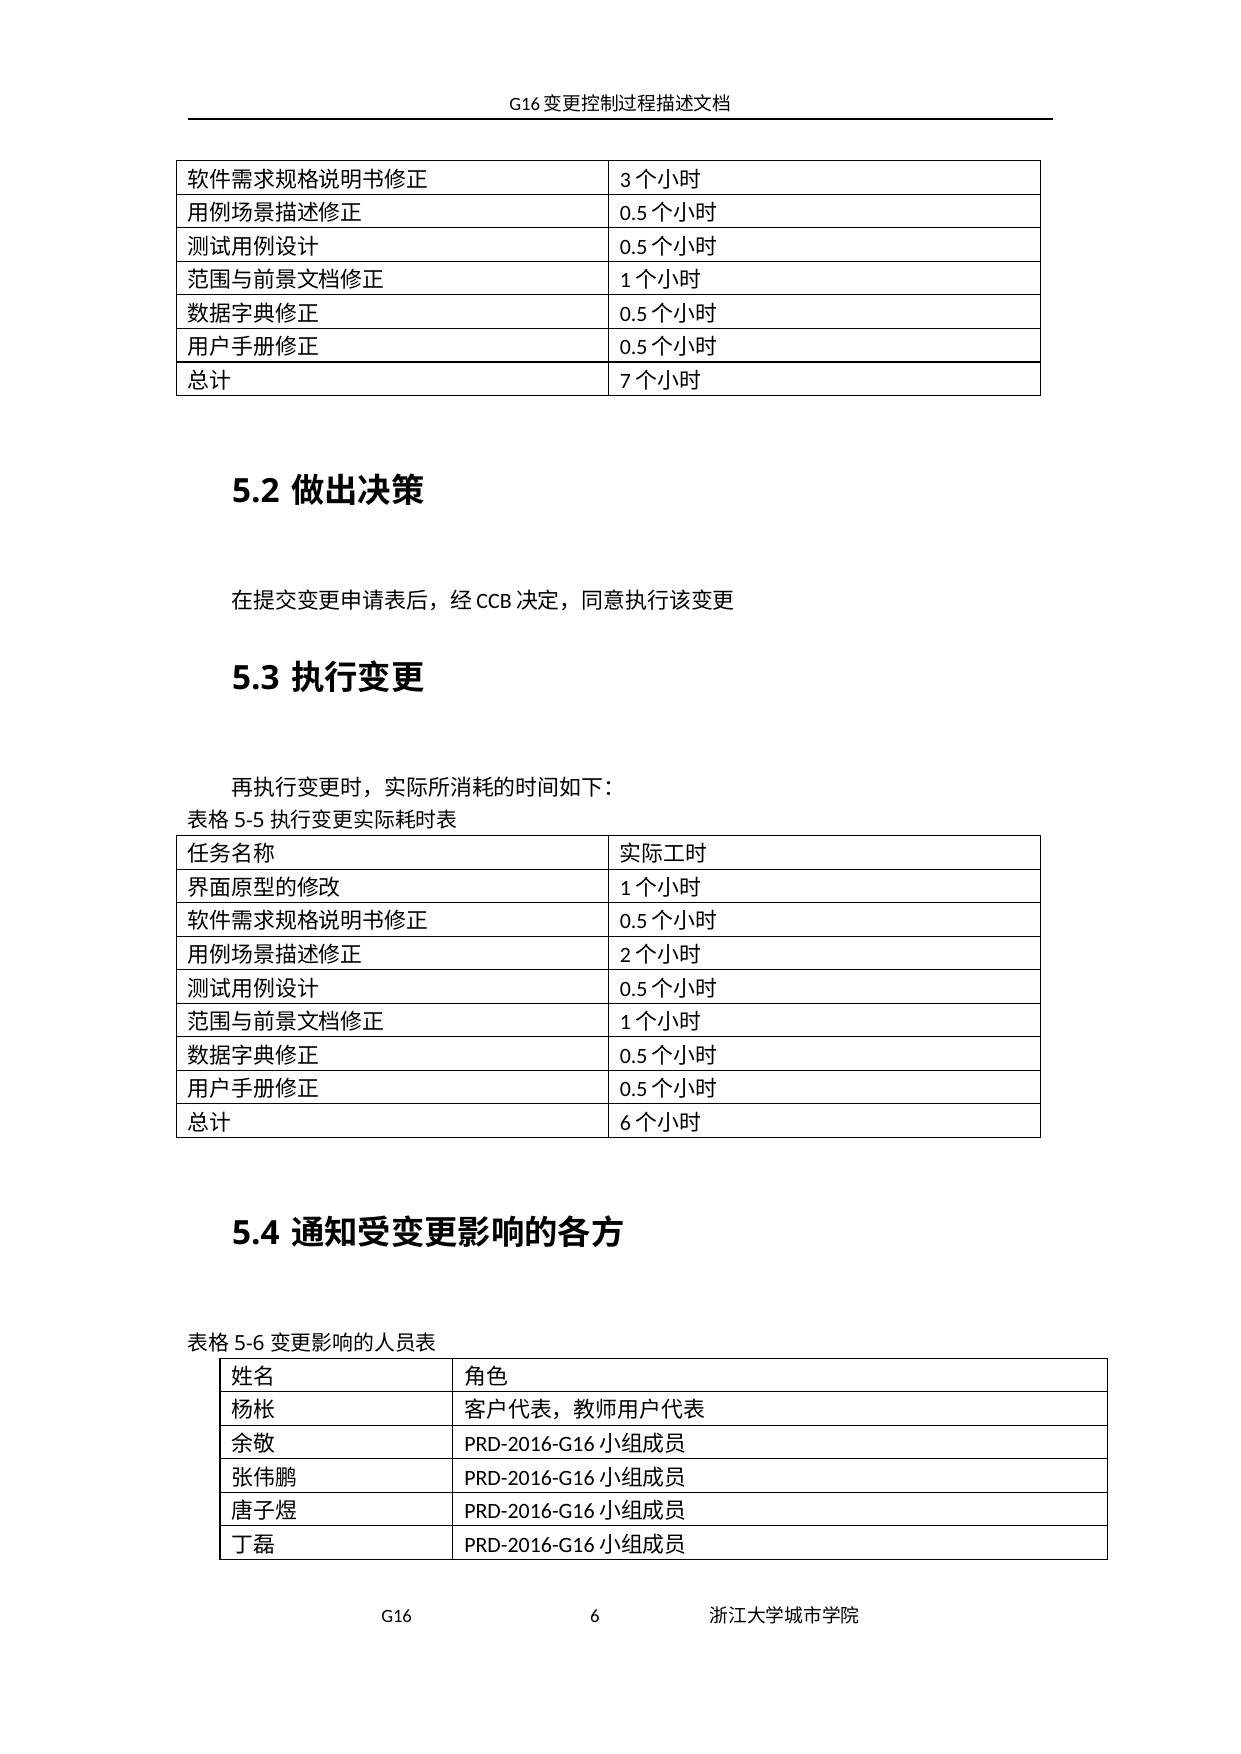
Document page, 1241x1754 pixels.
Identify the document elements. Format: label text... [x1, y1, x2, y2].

table_cell 总计 [177, 363, 608, 395]
table_cell 界面原型的修改 [177, 870, 608, 902]
subtitle 做出决策 [232, 456, 1053, 521]
table_cell 2个小时 [609, 937, 1040, 969]
table_header 角色 [453, 1359, 1107, 1391]
table_cell 丁磊 [221, 1526, 452, 1559]
table_header 实际工时 [609, 836, 1040, 868]
table_cell 0.5个小时 [609, 1037, 1040, 1070]
table_cell 范围与前景文档修正 [177, 1004, 608, 1036]
table_cell 用户手册修正 [177, 329, 608, 361]
table_cell 客户代表，教师用户代表 [453, 1392, 1107, 1424]
table_cell PRD-2016-G16小组成员 [453, 1459, 1107, 1492]
text 再执行变更时，实际所消耗的时间如下： [231, 770, 1053, 802]
table_cell 用例场景描述修正 [177, 195, 608, 227]
table_cell PRD-2016-G16小组成员 [453, 1526, 1107, 1559]
table_cell 张伟鹏 [221, 1459, 452, 1492]
table_cell 0.5个小时 [609, 195, 1040, 227]
table_cell 1个小时 [609, 262, 1040, 294]
table_cell PRD-2016-G16小组成员 [453, 1493, 1107, 1525]
table_header 任务名称 [177, 836, 608, 868]
table_cell 7个小时 [609, 363, 1040, 395]
subtitle 通知受变更影响的各方 [232, 1197, 1053, 1262]
table_cell 用户手册修正 [177, 1071, 608, 1103]
table_cell 6个小时 [609, 1104, 1040, 1137]
text 在提交变更申请表后，经CCB决定，同意执行该变更 [231, 583, 1053, 616]
table_cell 数据字典修正 [177, 295, 608, 328]
table_cell 0.5个小时 [609, 295, 1040, 328]
table_cell 0.5个小时 [609, 329, 1040, 361]
table_cell 0.5个小时 [609, 903, 1040, 936]
table_cell 测试用例设计 [177, 970, 608, 1003]
table_cell 软件需求规格说明书修正 [177, 903, 608, 936]
table_cell 余敬 [221, 1426, 452, 1458]
table_cell 0.5个小时 [609, 970, 1040, 1003]
table_cell 唐子煜 [221, 1493, 452, 1525]
table_cell 杨枨 [221, 1392, 452, 1424]
table_cell 0.5个小时 [609, 1071, 1040, 1103]
table_cell 3个小时 [609, 161, 1040, 194]
table_cell 软件需求规格说明书修正 [177, 161, 608, 194]
table_header 姓名 [221, 1359, 452, 1391]
table_cell 1个小时 [609, 870, 1040, 902]
table_cell 数据字典修正 [177, 1037, 608, 1070]
table_cell 用例场景描述修正 [177, 937, 608, 969]
table_cell 范围与前景文档修正 [177, 262, 608, 294]
table_cell 测试用例设计 [177, 228, 608, 261]
table_cell PRD-2016-G16小组成员 [453, 1426, 1107, 1458]
subtitle 执行变更 [232, 643, 1053, 708]
table_cell 总计 [177, 1104, 608, 1137]
table_cell 1个小时 [609, 1004, 1040, 1036]
table_cell 0.5个小时 [609, 228, 1040, 261]
